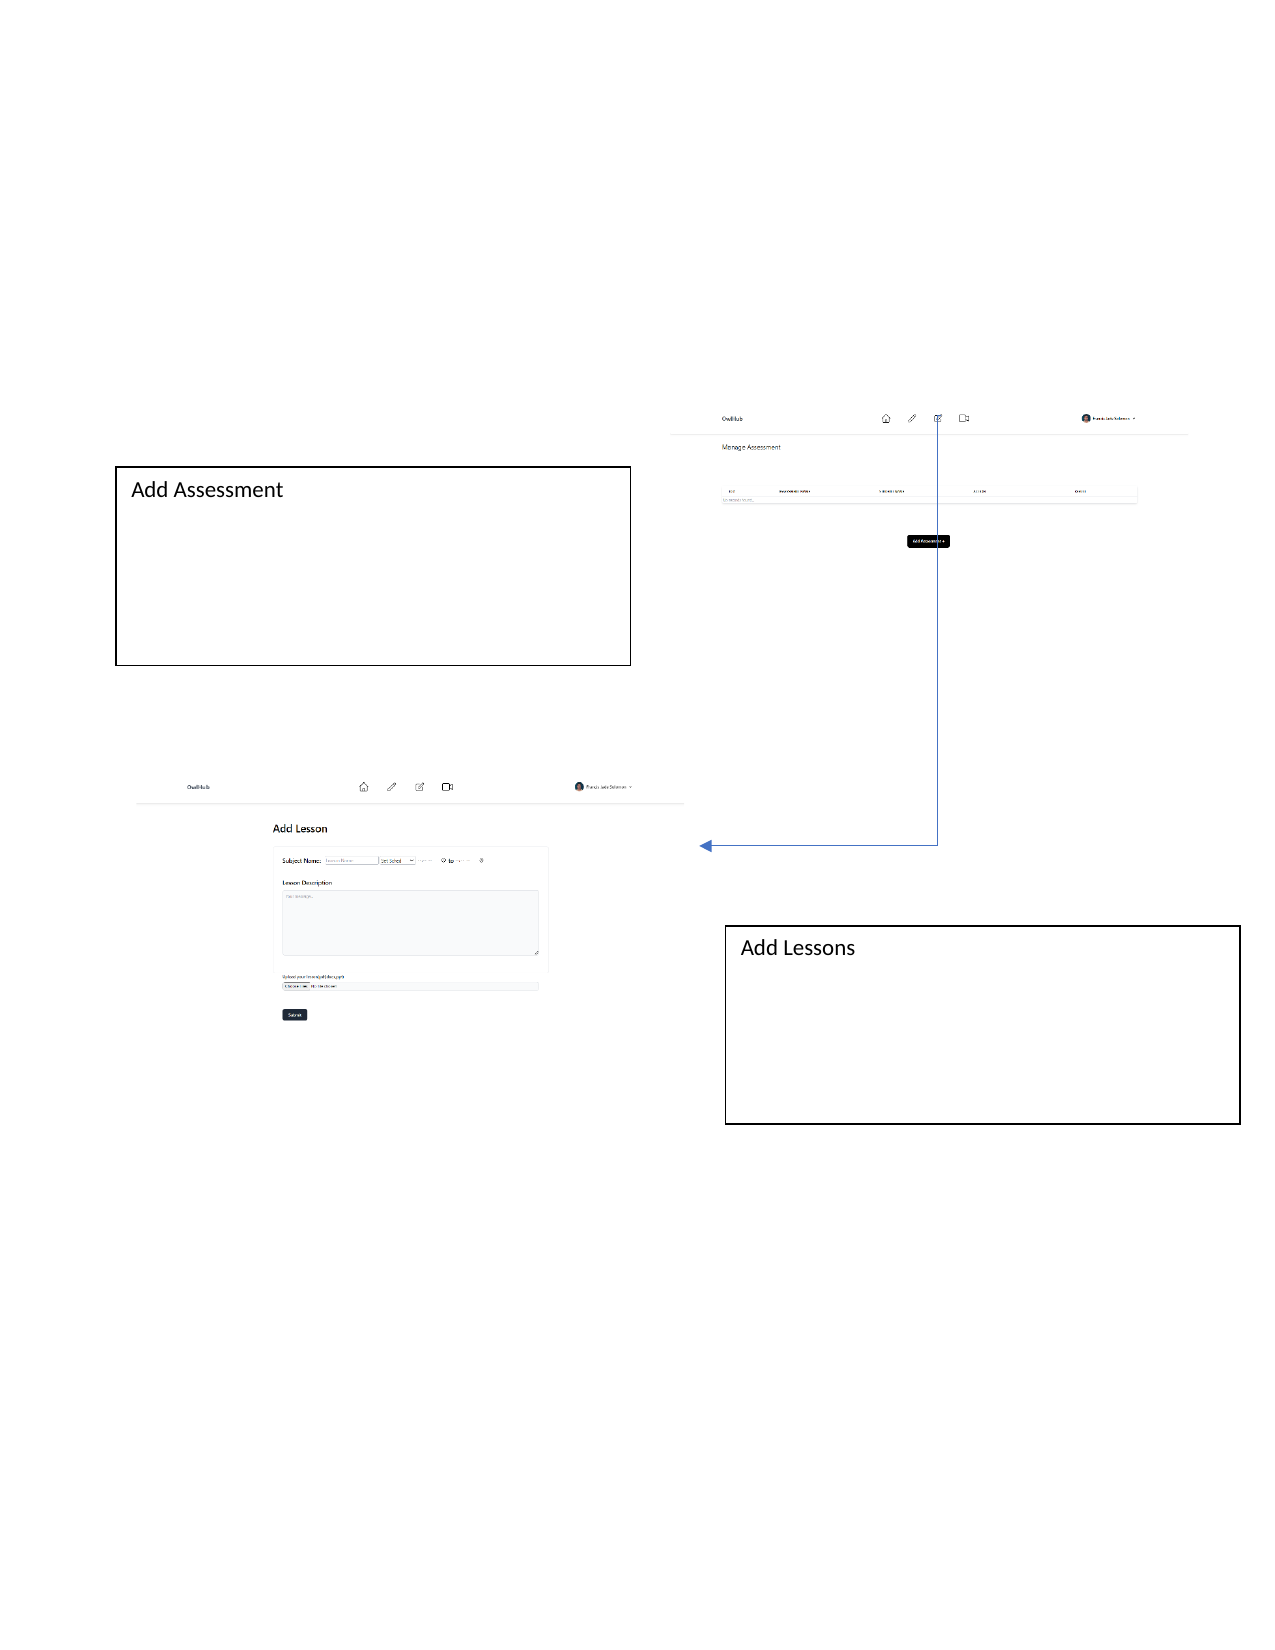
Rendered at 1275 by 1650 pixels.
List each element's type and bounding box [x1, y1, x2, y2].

picture [670, 404, 1189, 637]
picture [136, 772, 685, 1023]
